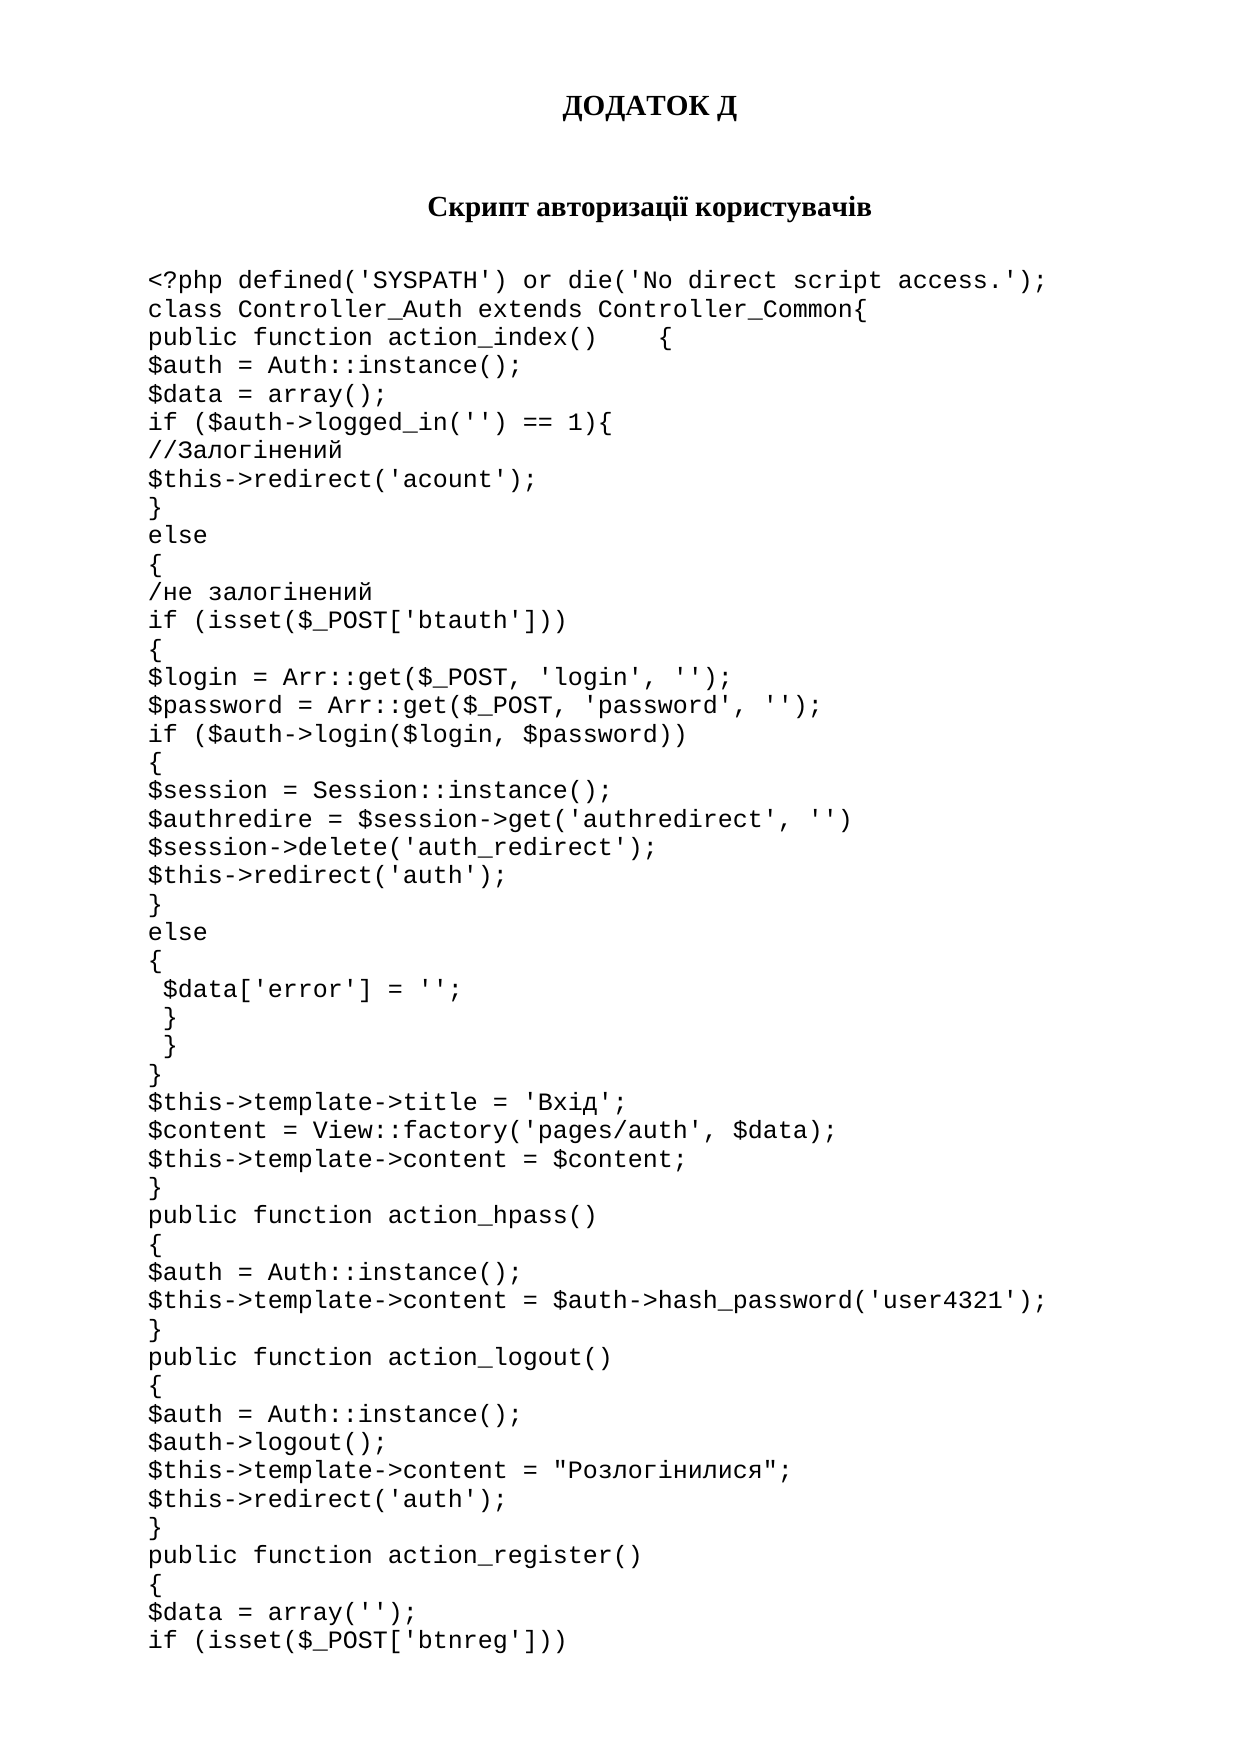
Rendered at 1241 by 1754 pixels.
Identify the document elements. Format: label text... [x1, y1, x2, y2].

text if (isset($_POST['btnreg'])) [148, 1628, 1152, 1656]
text else [148, 523, 1152, 551]
text /не залогінений [148, 579, 1152, 608]
text $data = array(); [148, 381, 1152, 409]
text { [148, 749, 1152, 778]
text $content = View::factory('pages/auth', $data); [148, 1118, 1152, 1146]
text $this->template->title = 'Вхід'; [148, 1089, 1152, 1118]
text if (isset($_POST['btauth'])) [148, 608, 1152, 636]
text $this->template->content = $auth->hash_password('user4321'); [148, 1288, 1152, 1316]
text ДОДАТОК Д [148, 88, 1152, 122]
text $authredire = $session->get('authredirect', '') [148, 806, 1152, 834]
text } [148, 891, 1152, 919]
text { [148, 1571, 1152, 1599]
text { [148, 551, 1152, 579]
text $this->redirect('auth'); [148, 1486, 1152, 1514]
text } [148, 1033, 1152, 1061]
text $auth->logout(); [148, 1429, 1152, 1458]
text class Controller_Auth extends Controller_Common{ [148, 296, 1152, 324]
text else [148, 919, 1152, 948]
text $this->template->content = $content; [148, 1146, 1152, 1174]
text { [148, 1231, 1152, 1259]
text if ($auth->login($login, $password)) [148, 721, 1152, 749]
text } [148, 1316, 1152, 1344]
text $login = Arr::get($_POST, 'login', ''); [148, 664, 1152, 693]
text } [148, 1004, 1152, 1033]
text //Залогінений [148, 438, 1152, 466]
text { [148, 948, 1152, 976]
text $data = array(''); [148, 1599, 1152, 1628]
text } [148, 1061, 1152, 1089]
text $password = Arr::get($_POST, 'password', ''); [148, 693, 1152, 721]
text public function action_register() [148, 1543, 1152, 1571]
text $auth = Auth::instance(); [148, 1401, 1152, 1429]
text public function action_hpass() [148, 1203, 1152, 1231]
text $this->redirect('acount'); [148, 466, 1152, 494]
text $session = Session::instance(); [148, 778, 1152, 806]
text { [148, 636, 1152, 664]
text $data['error'] = ''; [148, 976, 1152, 1004]
text $auth = Auth::instance(); [148, 1259, 1152, 1288]
text } [148, 494, 1152, 523]
text Скрипт авторизації користувачів [148, 189, 1152, 223]
text public function action_logout() [148, 1344, 1152, 1373]
text if ($auth->logged_in('') == 1){ [148, 409, 1152, 438]
text <?php defined('SYSPATH') or die('No direct script access.'); [148, 268, 1152, 296]
text $this->template->content = "Розлогінилися"; [148, 1458, 1152, 1486]
text $auth = Auth::instance(); [148, 353, 1152, 381]
text public function action_index() { [148, 324, 1152, 353]
text } [148, 1174, 1152, 1203]
text $this->redirect('auth'); [148, 863, 1152, 891]
text $session->delete('auth_redirect'); [148, 834, 1152, 863]
text { [148, 1373, 1152, 1401]
text } [148, 1514, 1152, 1543]
